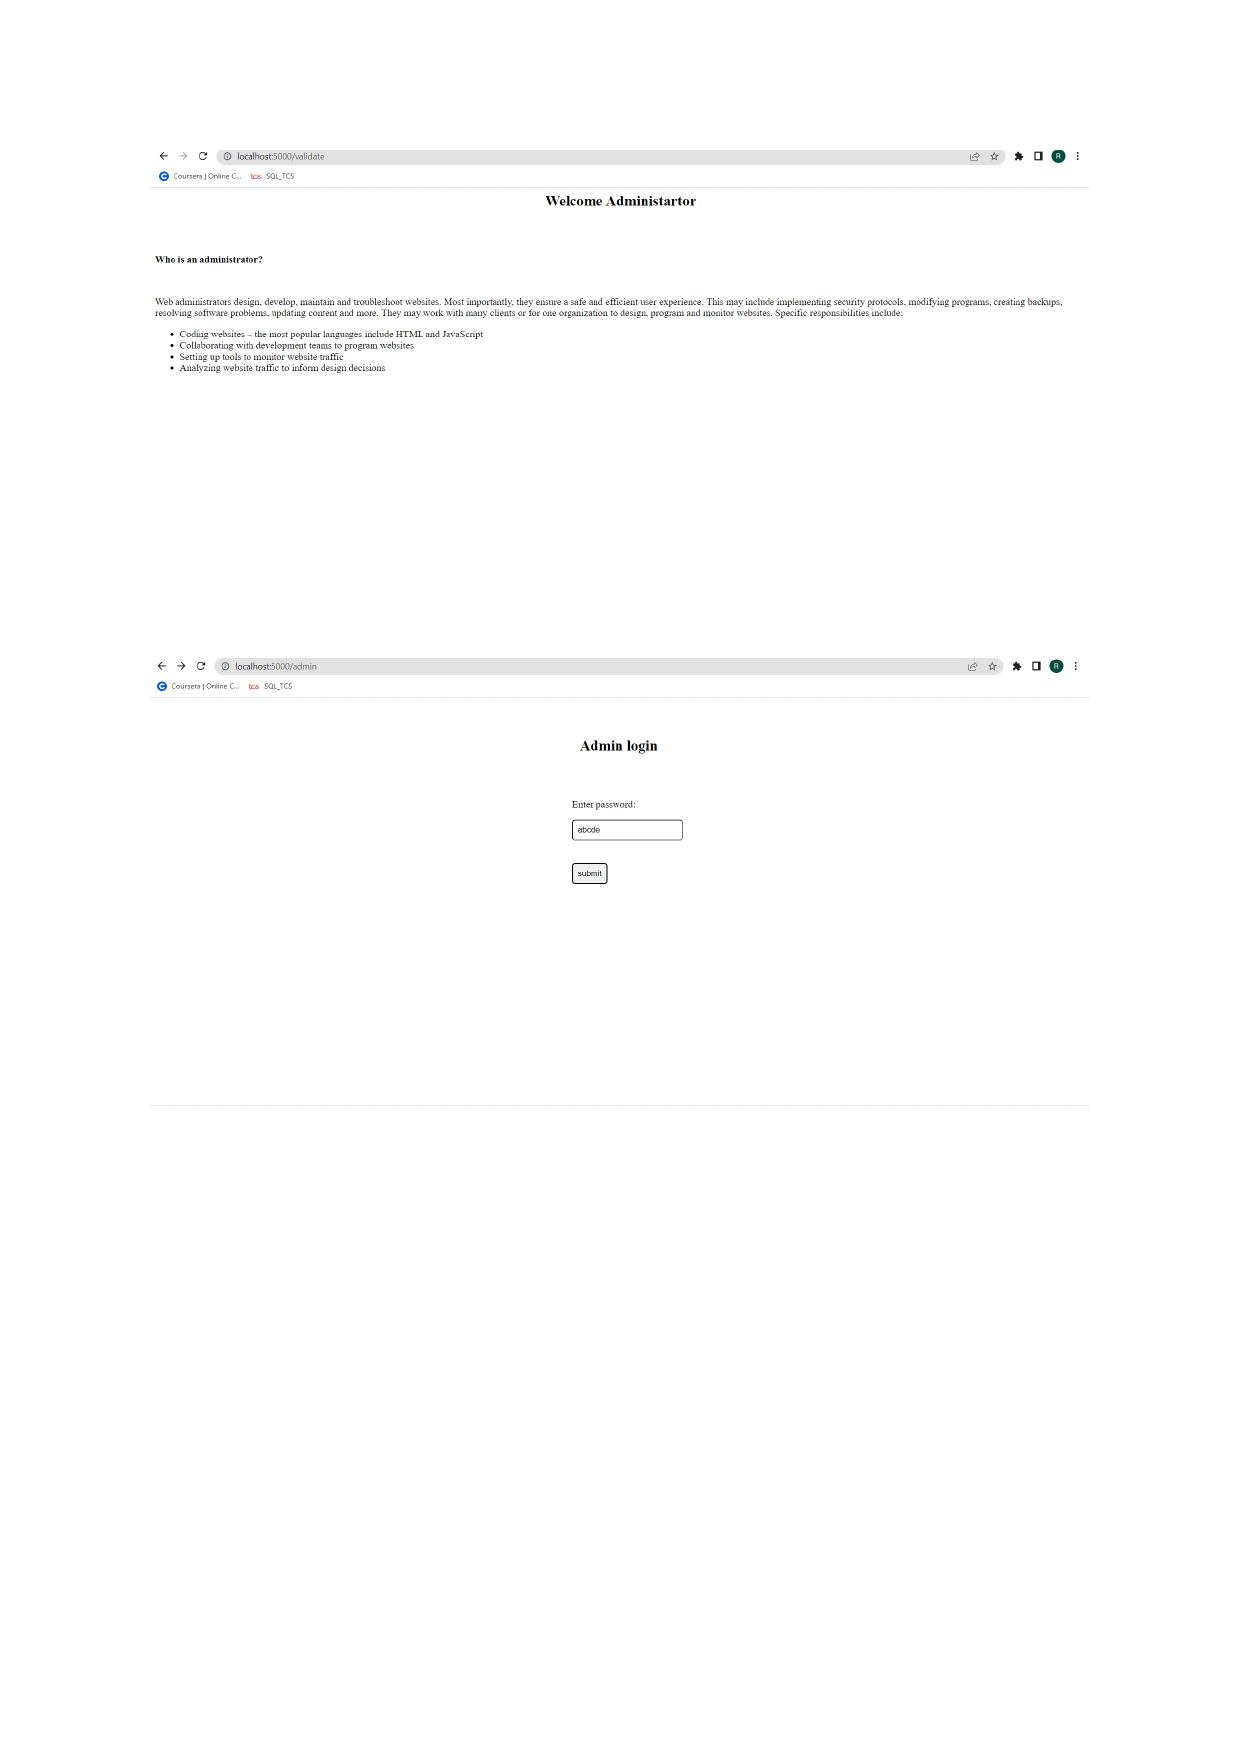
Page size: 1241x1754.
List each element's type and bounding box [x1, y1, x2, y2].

picture [150, 658, 1089, 1109]
picture [150, 150, 1089, 593]
